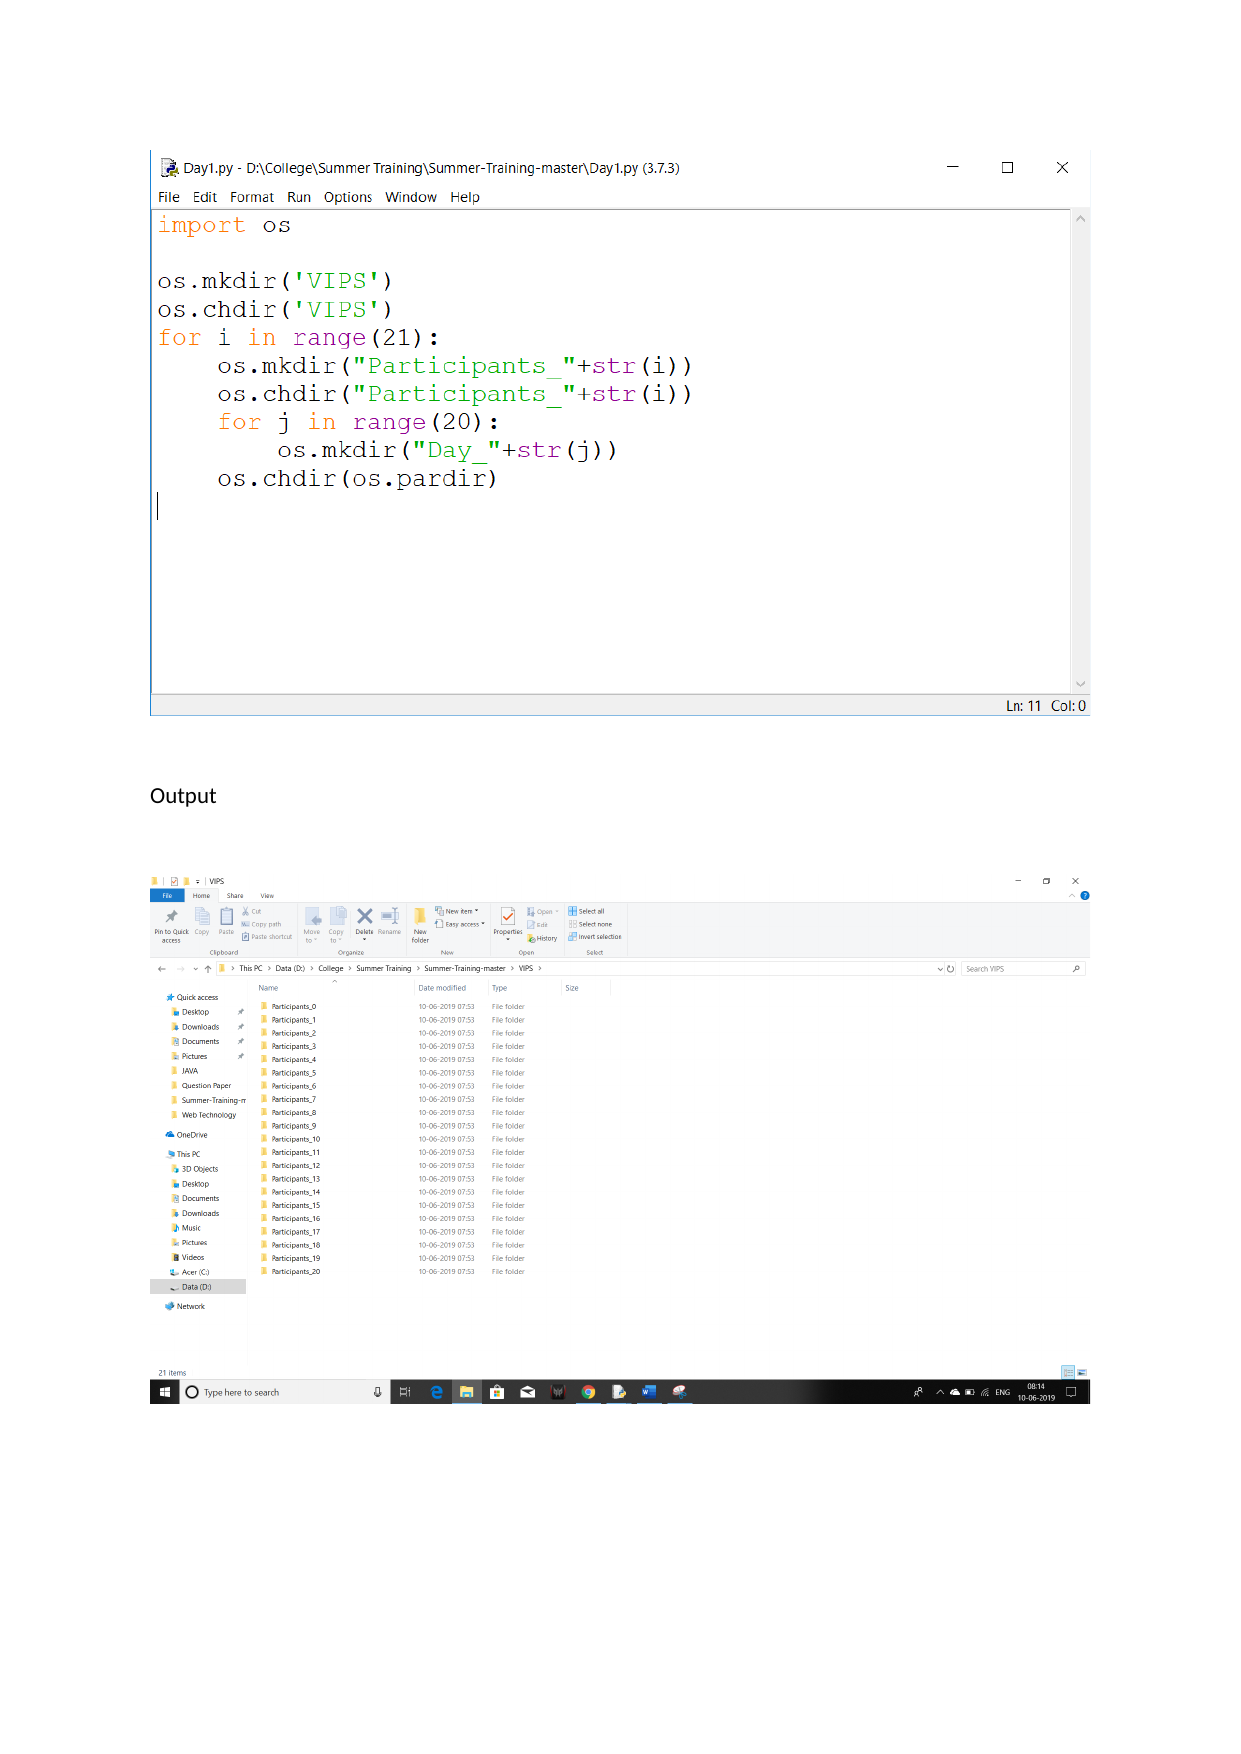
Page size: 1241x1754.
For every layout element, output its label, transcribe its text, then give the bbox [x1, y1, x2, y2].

picture [150, 150, 1091, 716]
picture [150, 874, 1091, 1404]
text Output [150, 781, 1090, 809]
